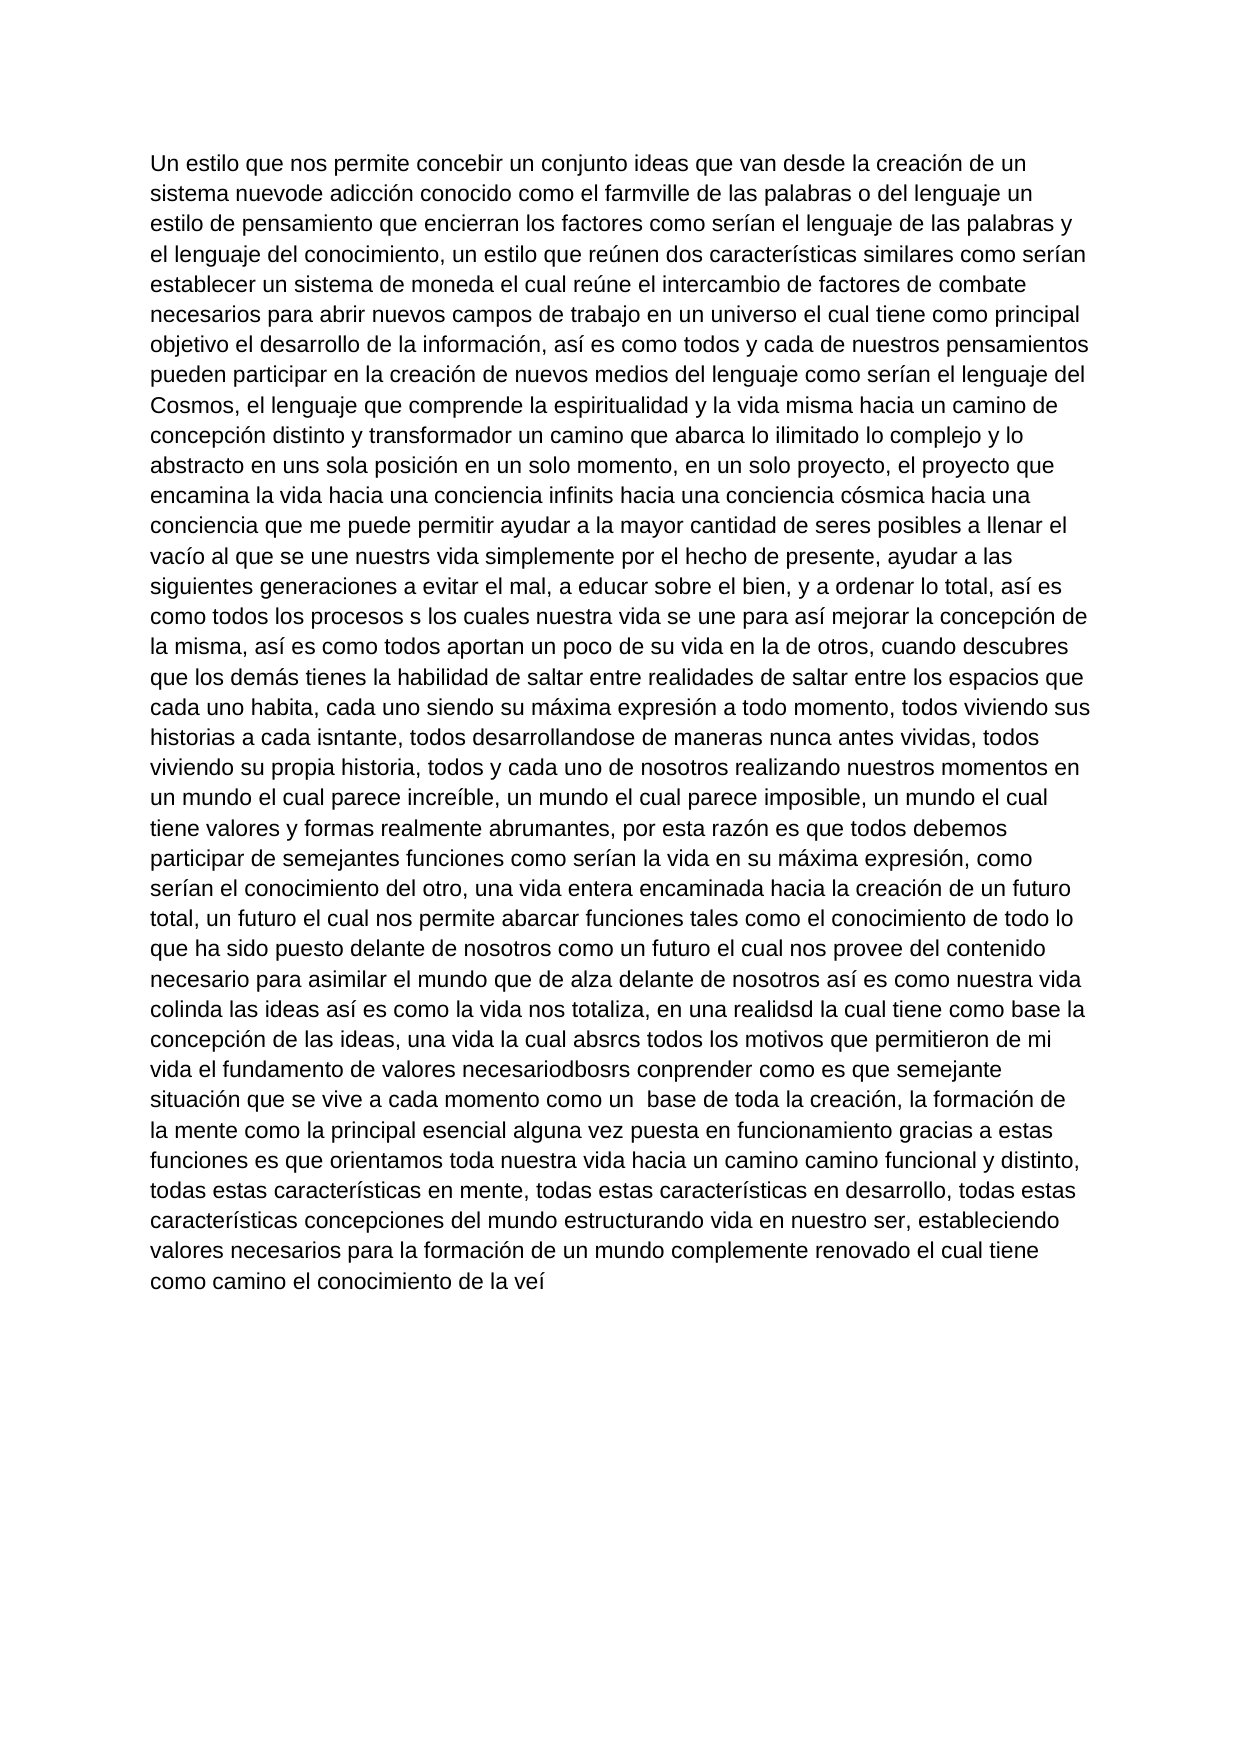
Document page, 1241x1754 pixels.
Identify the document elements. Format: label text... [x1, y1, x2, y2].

text Un estilo que nos permite concebir un conjunto ideas que van desde la creación de un sistema nuevode adicción conocido como el farmville de las palabras o del lenguaje un estilo de pensamiento que encierran los factores como serían el lenguaje de las palabras y el lenguaje del conocimiento, un estilo que reúnen dos características similares como serían establecer un sistema de moneda el cual reúne el intercambio de factores de combate necesarios para abrir nuevos campos de trabajo en un universo el cual tiene como principal objetivo el desarrollo de la información, así es como todos y cada de nuestros pensamientos pueden participar en la creación de nuevos medios del lenguaje como serían el lenguaje del Cosmos, el lenguaje que comprende la espiritualidad y la vida misma hacia un camino de concepción distinto y transformador un camino que abarca lo ilimitado lo complejo y lo abstracto en uns sola posición en un solo momento, en un solo proyecto, el proyecto que encamina la vida hacia una conciencia infinits hacia una conciencia cósmica hacia una conciencia que me puede permitir ayudar a la mayor cantidad de seres posibles a llenar el vacío al que se une nuestrs vida simplemente por el hecho de presente, ayudar a las siguientes generaciones a evitar el mal, a educar sobre el bien, y a ordenar lo total, así es como todos los procesos s los cuales nuestra vida se une para así mejorar la concepción de la misma, así es como todos aportan un poco de su vida en la de otros, cuando descubres que los demás tienes la habilidad de saltar entre realidades de saltar entre los espacios que cada uno habita, cada uno siendo su máxima expresión a todo momento, todos viviendo sus historias a cada isntante, todos desarrollandose de maneras nunca antes vividas, todos viviendo su propia historia, todos y cada uno de nosotros realizando nuestros momentos en un mundo el cual parece increíble, un mundo el cual parece imposible, un mundo el cual tiene valores y formas realmente abrumantes, por esta razón es que todos debemos participar de semejantes funciones como serían la vida en su máxima expresión, como serían el conocimiento del otro, una vida entera encaminada hacia la creación de un futuro total, un futuro el cual nos permite abarcar funciones tales como el conocimiento de todo lo que ha sido puesto delante de nosotros como un futuro el cual nos provee del contenido necesario para asimilar el mundo que de alza delante de nosotros así es como nuestra vida colinda las ideas así es como la vida nos totaliza, en una realidsd la cual tiene como base la concepción de las ideas, una vida la cual absrcs todos los motivos que permitieron de mi vida el fundamento de valores necesariodbosrs conprender como es que semejante situación que se vive a cada momento como un base de toda la creación, la formación de la mente como la principal esencial alguna vez puesta en funcionamiento gracias a estas funciones es que orientamos toda nuestra vida hacia un camino camino funcional y distinto, todas estas características en mente, todas estas características en desarrollo, todas estas características concepciones del mundo estructurando vida en nuestro ser, estableciendo valores necesarios para la formación de un mundo complemente renovado el cual tiene como camino el conocimiento de la veí [150, 150, 1090, 1294]
